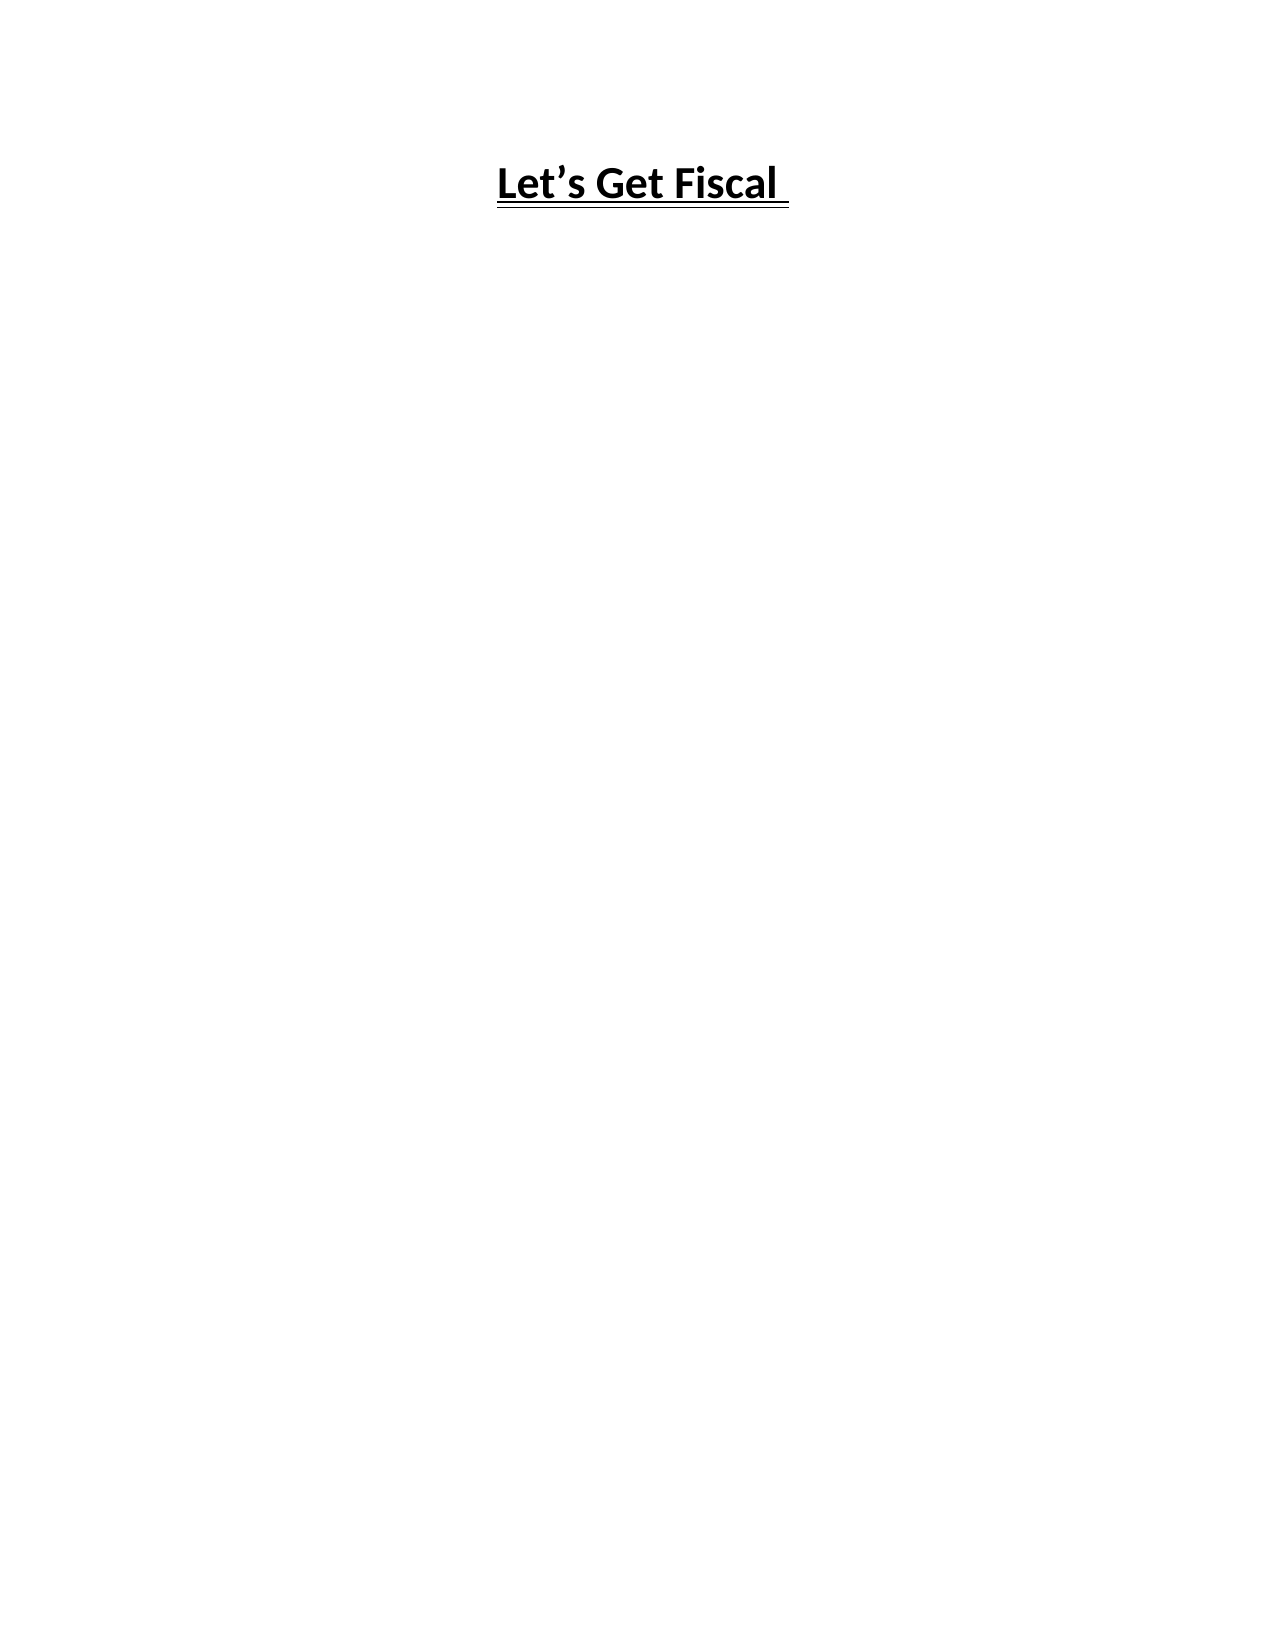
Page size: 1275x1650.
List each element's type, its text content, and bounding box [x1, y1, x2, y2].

subtitle Let’s Get Fiscal [150, 154, 1125, 210]
